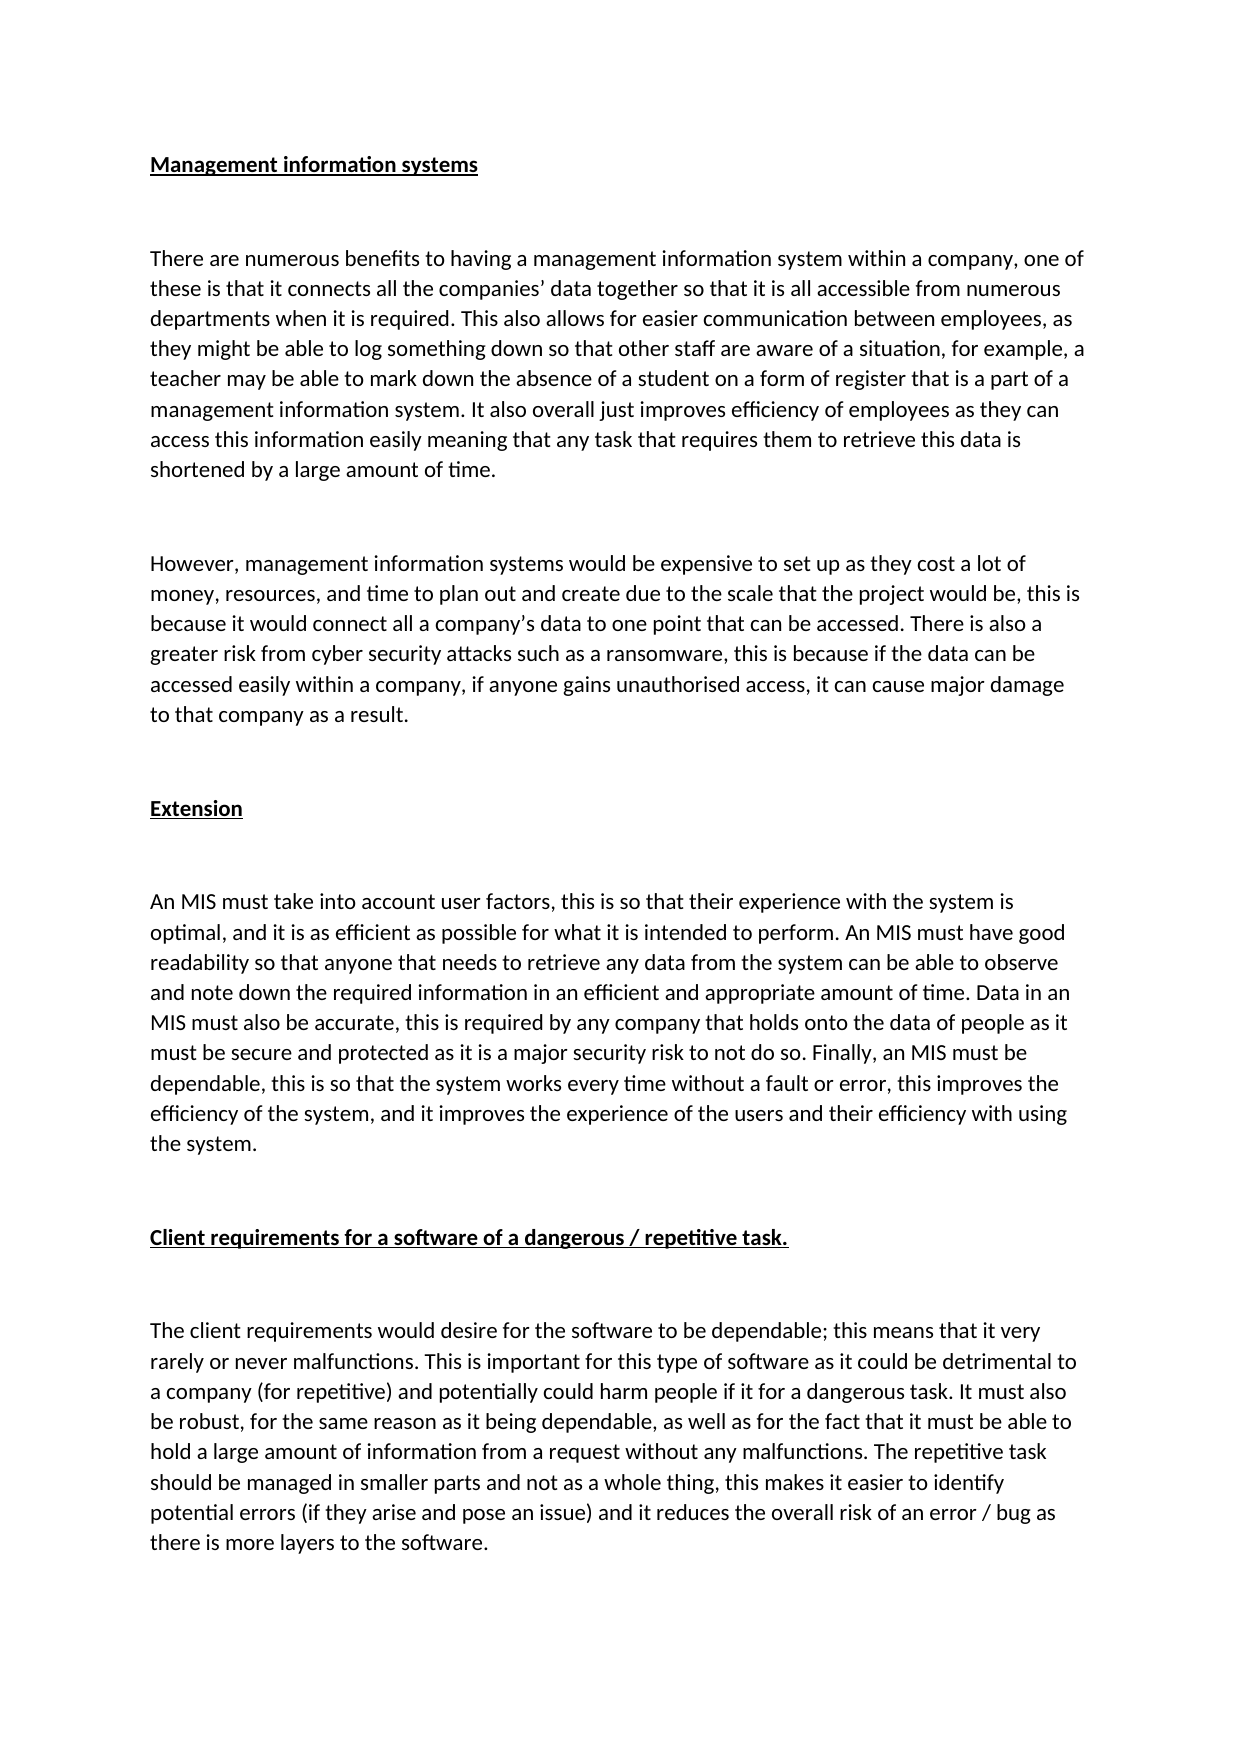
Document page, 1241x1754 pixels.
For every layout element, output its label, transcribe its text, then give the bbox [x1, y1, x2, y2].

text However, management information systems would be expensive to set up as they cost a lot of money, resources, and time to plan out and create due to the scale that the project would be, this is because it would connect all a company’s data to one point that can be accessed. There is also a greater risk from cyber security attacks such as a ransomware, this is because if the data can be accessed easily within a company, if anyone gains unauthorised access, it can cause major damage to that company as a result. [150, 549, 1090, 728]
text Management information systems [150, 150, 1090, 178]
text An MIS must take into account user factors, this is so that their experience with the system is optimal, and it is as efficient as possible for what it is intended to perform. An MIS must have good readability so that anyone that needs to retrieve any data from the system can be able to observe and note down the required information in an efficient and appropriate amount of time. Data in an MIS must also be accurate, this is required by any company that holds onto the data of people as it must be secure and protected as it is a major security risk to not do so. Finally, an MIS must be dependable, this is so that the system works every time without a fault or error, this improves the efficiency of the system, and it improves the experience of the users and their efficiency with using the system. [150, 887, 1090, 1157]
text There are numerous benefits to having a management information system within a company, one of these is that it connects all the companies’ data together so that it is all accessible from numerous departments when it is required. This also allows for easier communication between employees, as they might be able to log something down so that other staff are aware of a situation, for example, a teacher may be able to mark down the absence of a student on a form of register that is a part of a management information system. It also overall just improves efficiency of employees as they can access this information easily meaning that any task that requires them to retrieve this data is shortened by a large amount of time. [150, 244, 1090, 483]
text Extension [150, 794, 1090, 822]
text The client requirements would desire for the software to be dependable; this means that it very rarely or never malfunctions. This is important for this type of software as it could be detrimental to a company (for repetitive) and potentially could harm people if it for a dangerous task. It must also be robust, for the same reason as it being dependable, as well as for the fact that it must be able to hold a large amount of information from a request without any malfunctions. The repetitive task should be managed in smaller parts and not as a whole thing, this makes it easier to identify potential errors (if they arise and pose an issue) and it reduces the overall risk of an error / bug as there is more layers to the software. [150, 1317, 1090, 1556]
text Client requirements for a software of a dangerous / repetitive task. [150, 1223, 1090, 1251]
